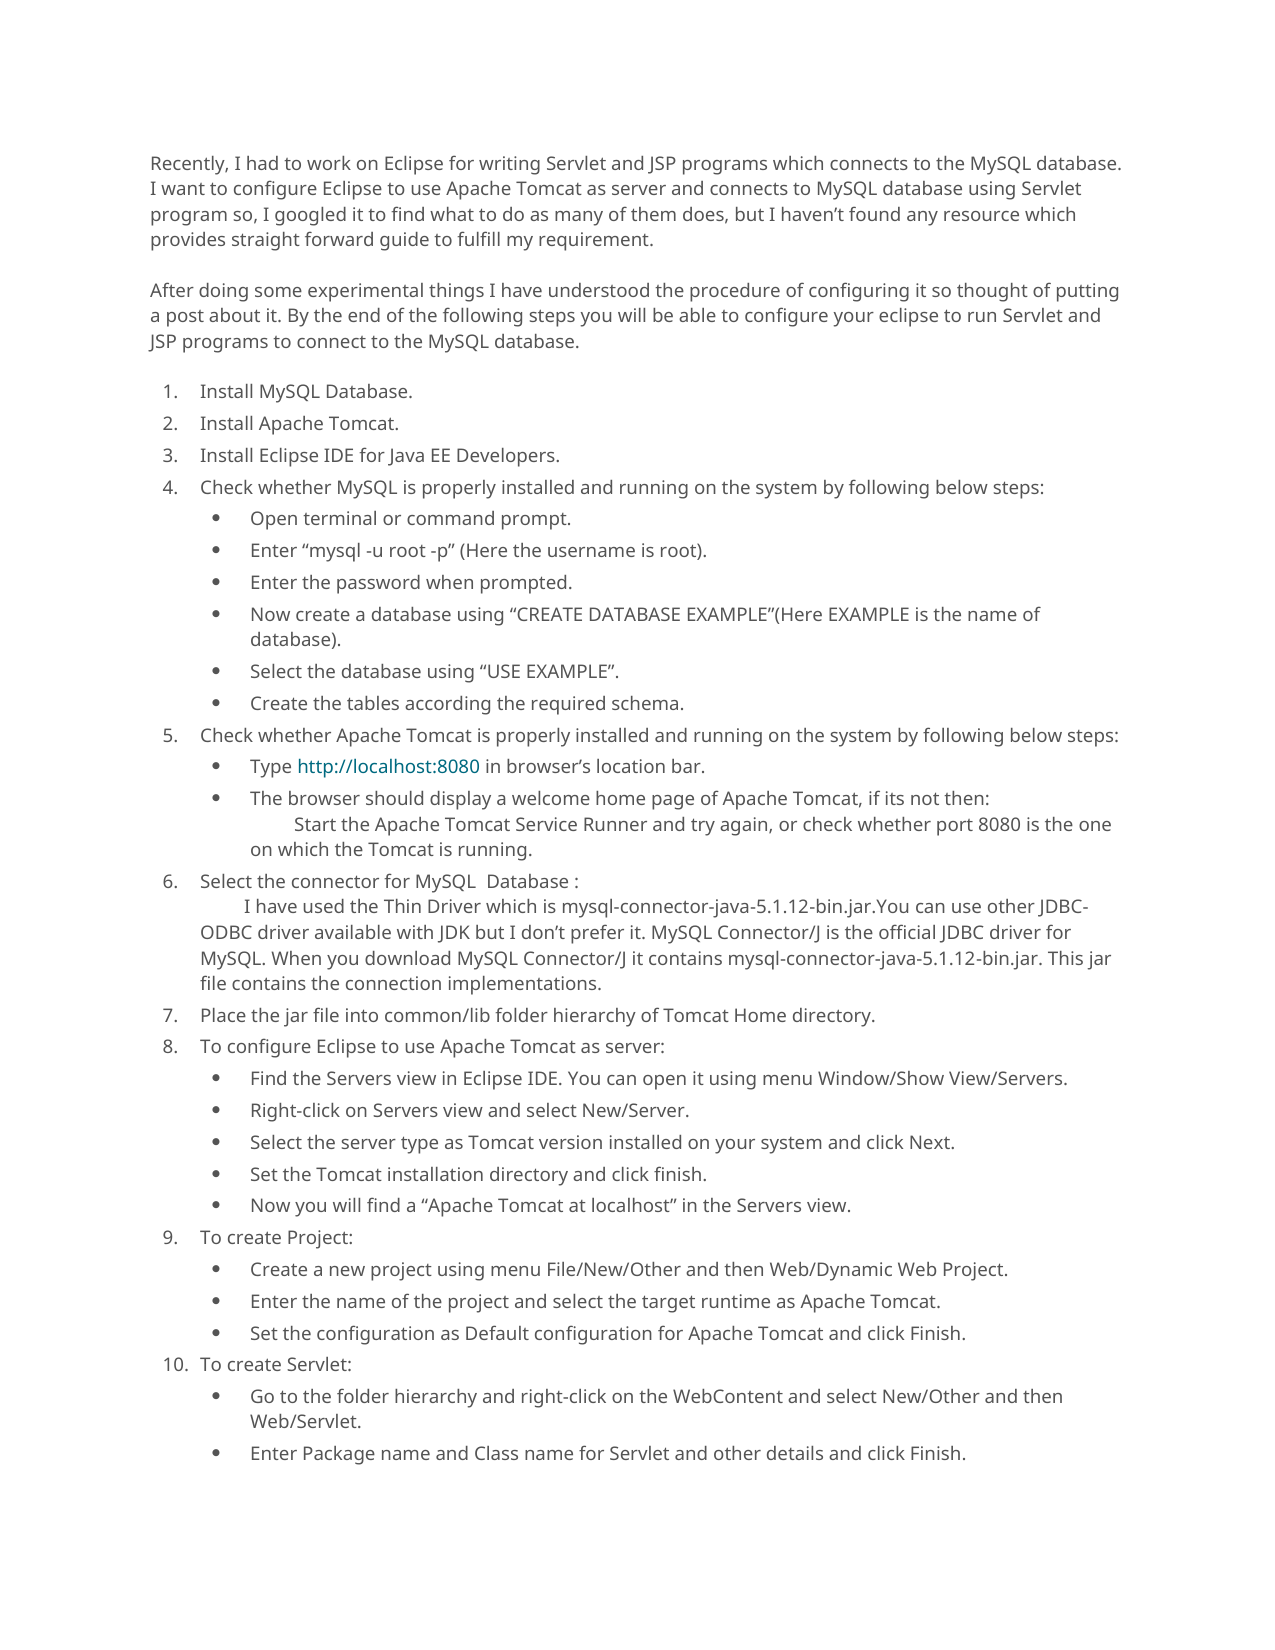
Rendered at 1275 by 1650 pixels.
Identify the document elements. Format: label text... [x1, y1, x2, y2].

list To create Project: [162, 1224, 1125, 1250]
list Install Eclipse IDE for Java EE Developers. [162, 442, 1125, 468]
list Now you will find a “Apache Tomcat at localhost” in the Servers view. [212, 1193, 1125, 1218]
list Go to the folder hierarchy and right-click on the WebContent and select New/Other and then Web/Servlet. [212, 1383, 1125, 1434]
list To create Servlet: [162, 1352, 1125, 1377]
list Select the connector for MySQL Database : I have used the Thin Driver which is mysql-connector-java-5.1.12-bin.jar.You can use other JDBC-ODBC driver available with JDK but I don’t prefer it. MySQL Connector/J is the official JDBC driver for MySQL. When you download MySQL Connector/J it contains mysql-connector-java-5.1.12-bin.jar. This jar file contains the connection implementations. [162, 868, 1125, 996]
list Select the database using “USE EXAMPLE”. [212, 658, 1125, 684]
list Check whether MySQL is properly installed and running on the system by following below steps: [162, 474, 1125, 499]
list Enter the password when prompted. [212, 569, 1125, 595]
text After doing some experimental things I have understood the procedure of configuring it so thought of putting a post about it. By the end of the following steps you will be able to configure your eclipse to run Servlet and JSP programs to connect to the MySQL database. [150, 277, 1125, 354]
list Check whether Apache Tomcat is properly installed and running on the system by following below steps: [162, 722, 1125, 747]
list Type http://localhost:8080 in browser’s location bar. [212, 754, 1125, 779]
list Place the jar file into common/lib folder hierarchy of Tomcat Home directory. [162, 1002, 1125, 1028]
list To configure Eclipse to use Apache Tomcat as server: [162, 1034, 1125, 1059]
list Now create a database using “CREATE DATABASE EXAMPLE”(Here EXAMPLE is the name of database). [212, 601, 1125, 652]
list Install Apache Tomcat. [162, 410, 1125, 436]
list Find the Servers view in Eclipse IDE. You can open it using menu Window/Show View/Servers. [212, 1066, 1125, 1091]
list Create the tables according the required schema. [212, 690, 1125, 716]
list Enter “mysql -u root -p” (Here the username is root). [212, 537, 1125, 563]
list The browser should display a welcome home page of Apache Tomcat, if its not then: Start the Apache Tomcat Service Runner and try again, or check whether port 8080 is the one on which the Tomcat is running. [212, 785, 1125, 862]
text Recently, I had to work on Eclipse for writing Servlet and JSP programs which connects to the MySQL database. I want to configure Eclipse to use Apache Tomcat as server and connects to MySQL database using Servlet program so, I googled it to find what to do as many of them does, but I haven’t found any resource which provides straight forward guide to fulfill my requirement. [150, 150, 1125, 252]
list Set the configuration as Default configuration for Apache Tomcat and click Finish. [212, 1320, 1125, 1345]
list Install MySQL Database. [162, 379, 1125, 404]
list Enter Package name and Class name for Servlet and other details and click Finish. [212, 1441, 1125, 1466]
list Open terminal or command prompt. [212, 506, 1125, 531]
list Select the server type as Tomcat version installed on your system and click Next. [212, 1129, 1125, 1155]
list Set the Tomcat installation directory and click finish. [212, 1161, 1125, 1186]
list Enter the name of the project and select the target runtime as Apache Tomcat. [212, 1288, 1125, 1313]
list Right-click on Servers view and select New/Server. [212, 1097, 1125, 1123]
list Create a new project using menu File/New/Other and then Web/Dynamic Web Project. [212, 1256, 1125, 1282]
